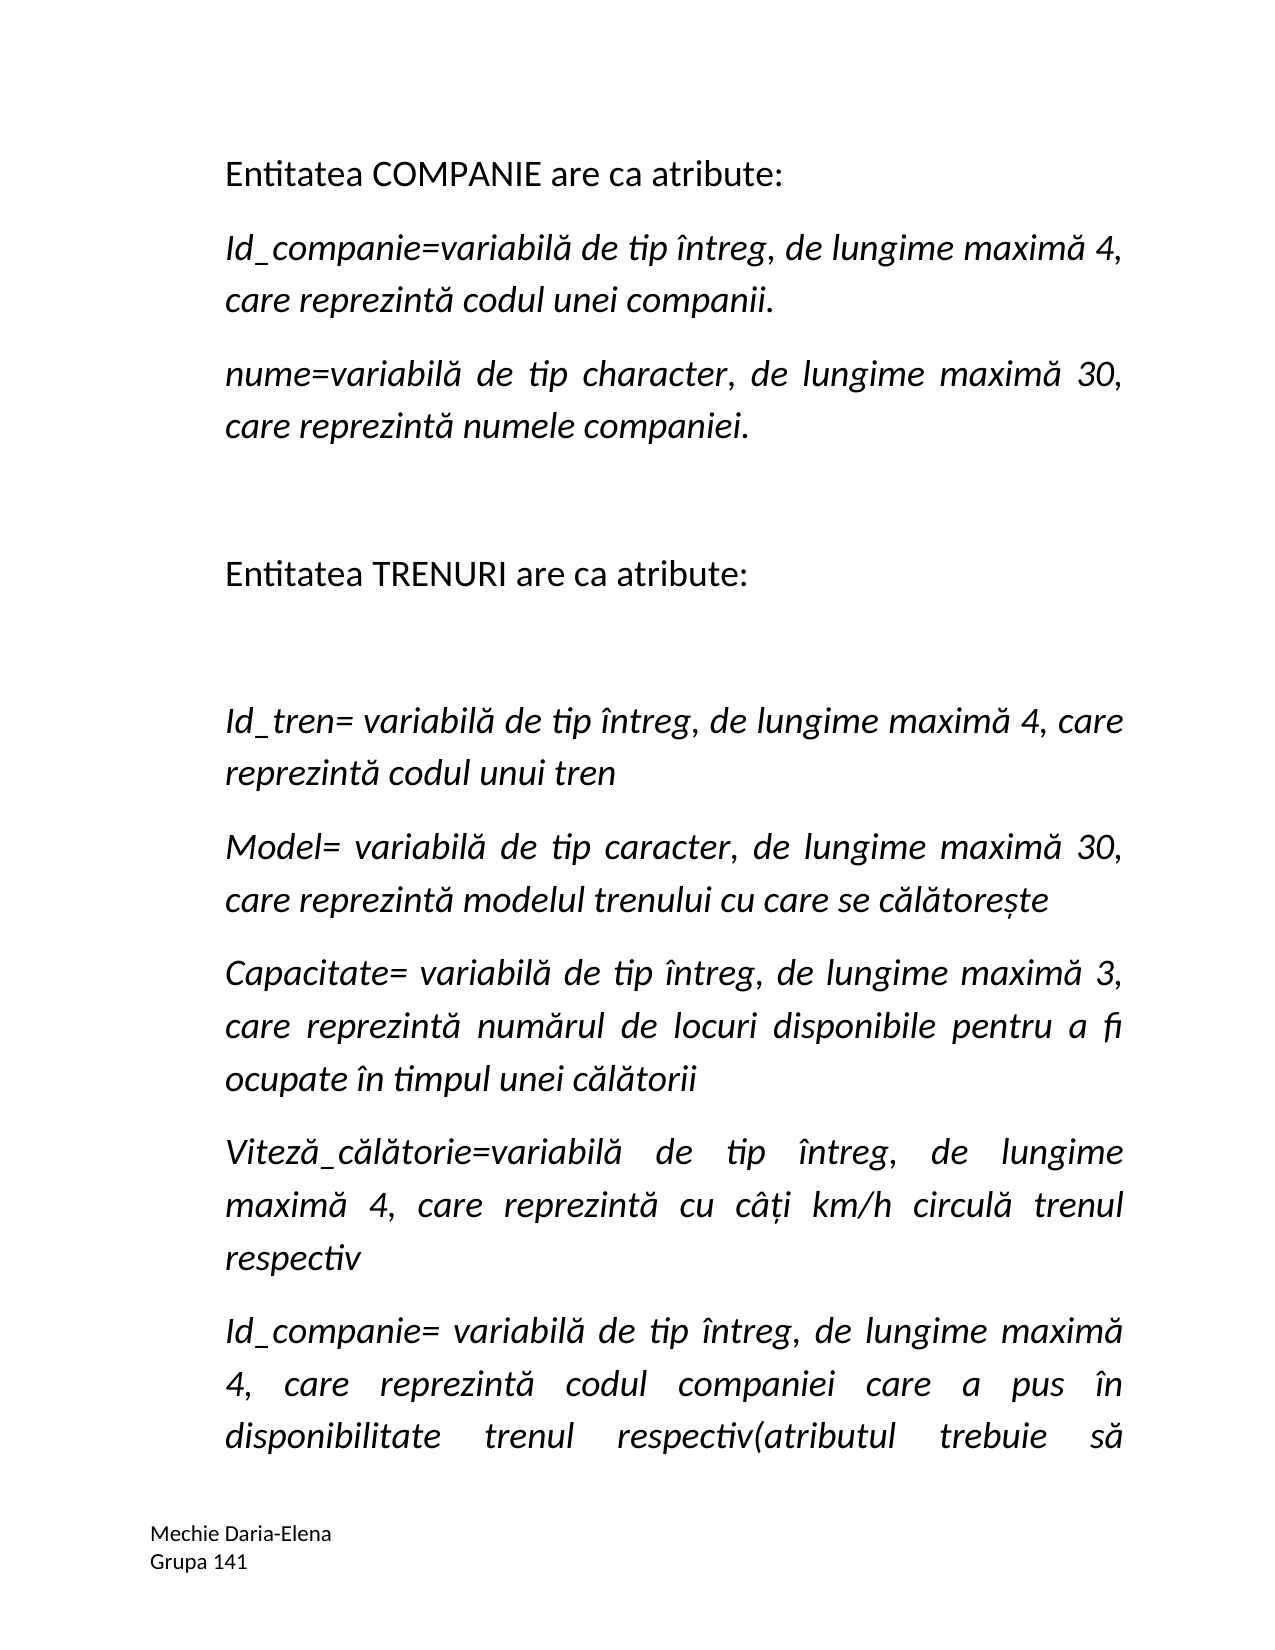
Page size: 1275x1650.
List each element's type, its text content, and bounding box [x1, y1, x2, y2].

text Entitatea TRENURI are ca atribute: [225, 549, 1125, 595]
text Id_companie=variabilă de tip întreg, de lungime maximă 4, care reprezintă codul unei companii. [225, 223, 1125, 322]
text Capacitate= variabilă de tip întreg, de lungime maximă 3, care reprezintă numărul de locuri disponibile pentru a fi ocupate în timpul unei călătorii [225, 949, 1125, 1100]
text Entitatea COMPANIE are ca atribute: [225, 150, 1125, 196]
text Model= variabilă de tip caracter, de lungime maximă 30, care reprezintă modelul trenului cu care se călătorește [225, 823, 1125, 921]
text nume=variabilă de tip character, de lungime maximă 30, care reprezintă numele companiei. [225, 350, 1125, 448]
text Id_tren= variabilă de tip întreg, de lungime maximă 4, care reprezintă codul unui tren [225, 697, 1125, 795]
text Viteză_călătorie=variabilă de tip întreg, de lungime maximă 4, care reprezintă cu câți km/h circulă trenul respectiv [225, 1128, 1125, 1279]
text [225, 1307, 1125, 1458]
